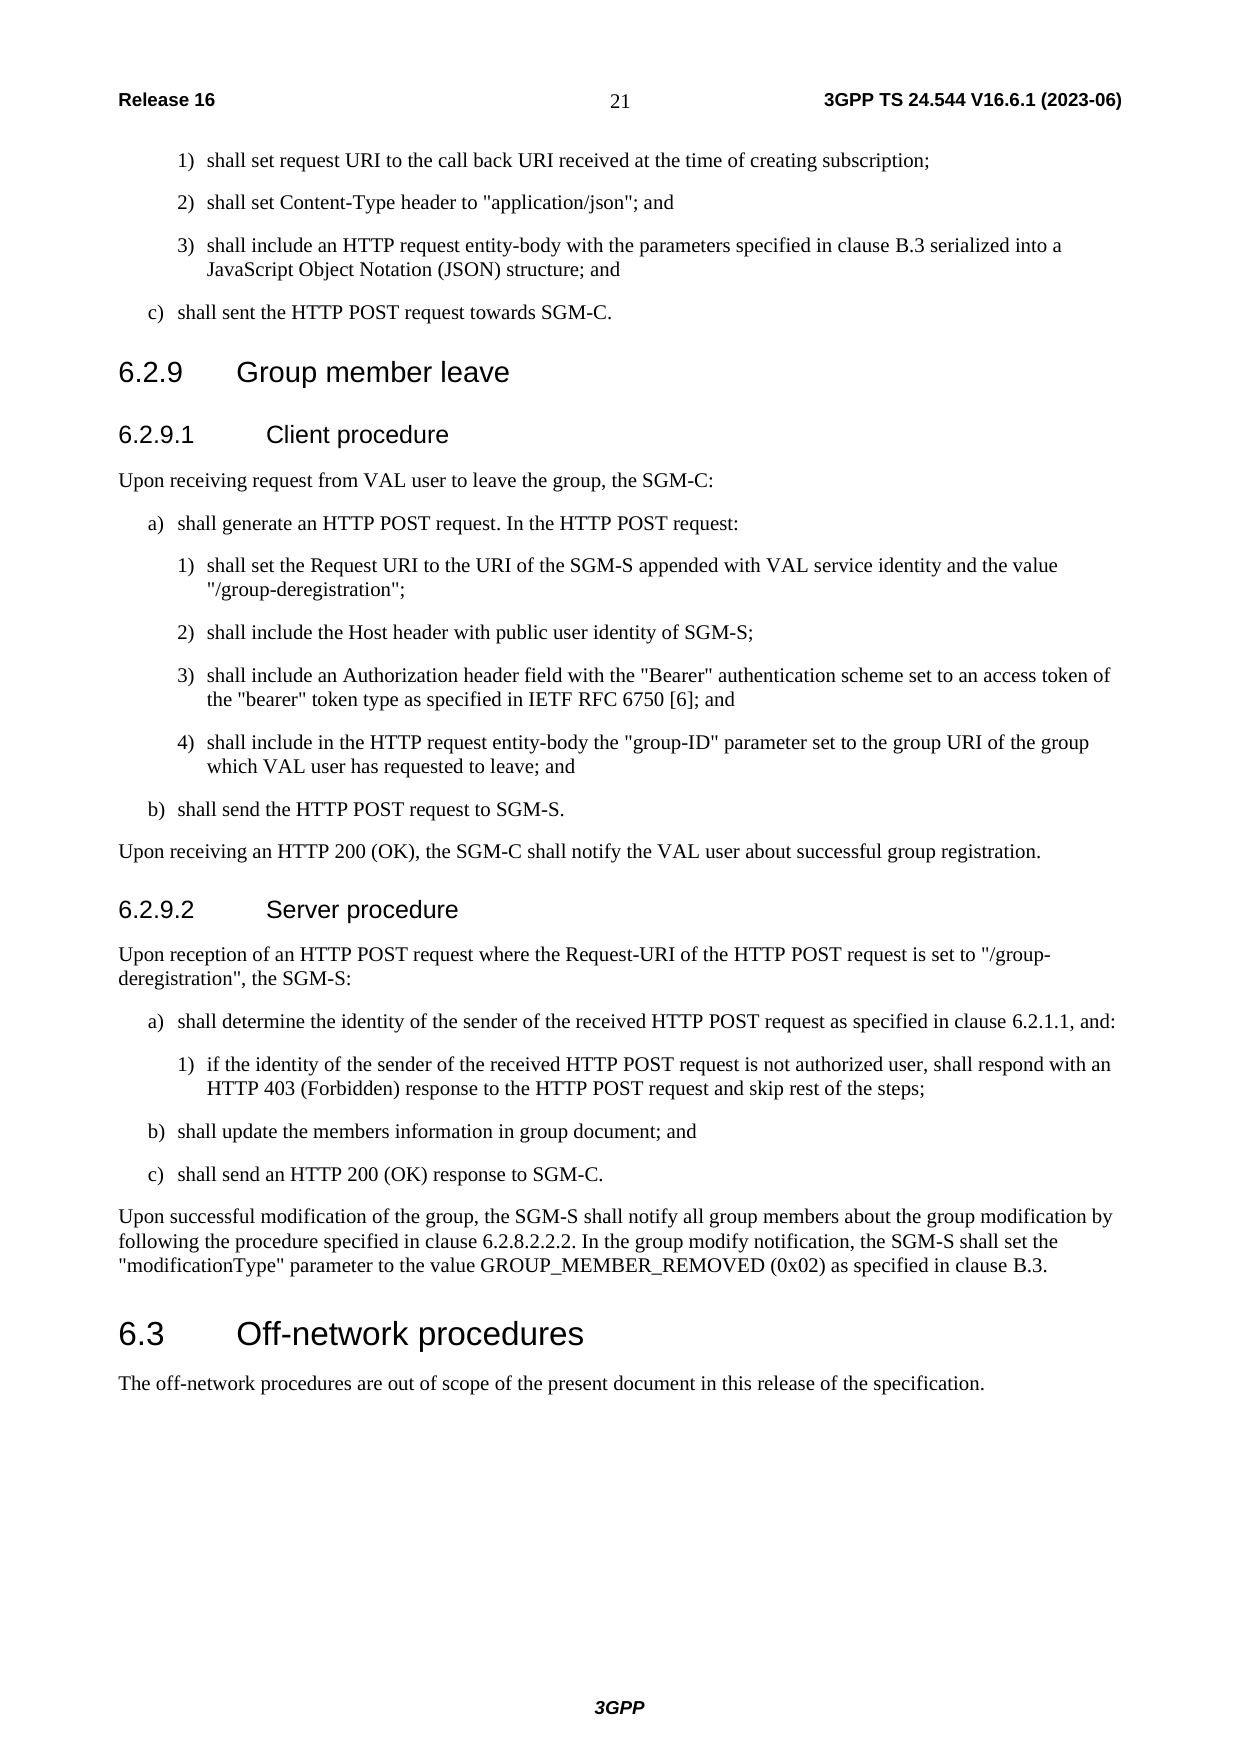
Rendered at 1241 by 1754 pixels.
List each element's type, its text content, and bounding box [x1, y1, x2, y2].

subtitle 6.2.9.1 Client procedure [118, 420, 1122, 449]
subtitle 6.3 Off-network procedures [118, 1314, 1122, 1353]
text Upon reception of an HTTP POST request where the Request-URI of the HTTP POST request is set to "/group-deregistration", the SGM-S: [118, 942, 1122, 990]
text b) shall send the HTTP POST request to SGM-S. [148, 797, 1122, 821]
text The off-network procedures are out of scope of the present document in this release of the specification. [118, 1371, 1122, 1395]
text 2) shall include the Host header with public user identity of SGM-S; [177, 620, 1122, 644]
text b) shall update the members information in group document; and [148, 1119, 1122, 1143]
text a) shall generate an HTTP POST request. In the HTTP POST request: [148, 510, 1122, 534]
subtitle 6.2.9.2 Server procedure [118, 895, 1122, 923]
text 4) shall include in the HTTP request entity-body the "group-ID" parameter set to the group URI of the group which VAL user has requested to leave; and [177, 730, 1122, 778]
text 1) shall set request URI to the call back URI received at the time of creating subscription; [177, 147, 1122, 172]
text 3) shall include an Authorization header field with the "Bearer" authentication scheme set to an access token of the "bearer" token type as specified in IETF RFC 6750 [6]; and [177, 663, 1122, 711]
text c) shall send an HTTP 200 (OK) response to SGM-C. [148, 1162, 1122, 1186]
text 1) shall set the Request URI to the URI of the SGM-S appended with VAL service identity and the value "/group-deregistration"; [177, 553, 1122, 601]
text 2) shall set Content-Type header to "application/json"; and [177, 190, 1122, 214]
text Upon receiving an HTTP 200 (OK), the SGM-C shall notify the VAL user about successful group registration. [118, 839, 1122, 863]
text 1) if the identity of the sender of the received HTTP POST request is not authorized user, shall respond with an HTTP 403 (Forbidden) response to the HTTP POST request and skip rest of the steps; [177, 1052, 1122, 1100]
text Upon receiving request from VAL user to leave the group, the SGM-C: [118, 468, 1122, 492]
text Upon successful modification of the group, the SGM-S shall notify all group members about the group modification by following the procedure specified in clause 6.2.8.2.2.2. In the group modify notification, the SGM-S shall set the "modificationType" parameter to the value GROUP_MEMBER_REMOVED (0x02) as specified in clause B.3. [118, 1204, 1122, 1277]
text a) shall determine the identity of the sender of the received HTTP POST request as specified in clause 6.2.1.1, and: [148, 1009, 1122, 1033]
text c) shall sent the HTTP POST request towards SGM-C. [148, 300, 1122, 324]
text 3) shall include an HTTP request entity-body with the parameters specified in clause B.3 serialized into a JavaScript Object Notation (JSON) structure; and [177, 233, 1122, 281]
subtitle 6.2.9 Group member leave [118, 355, 1122, 389]
